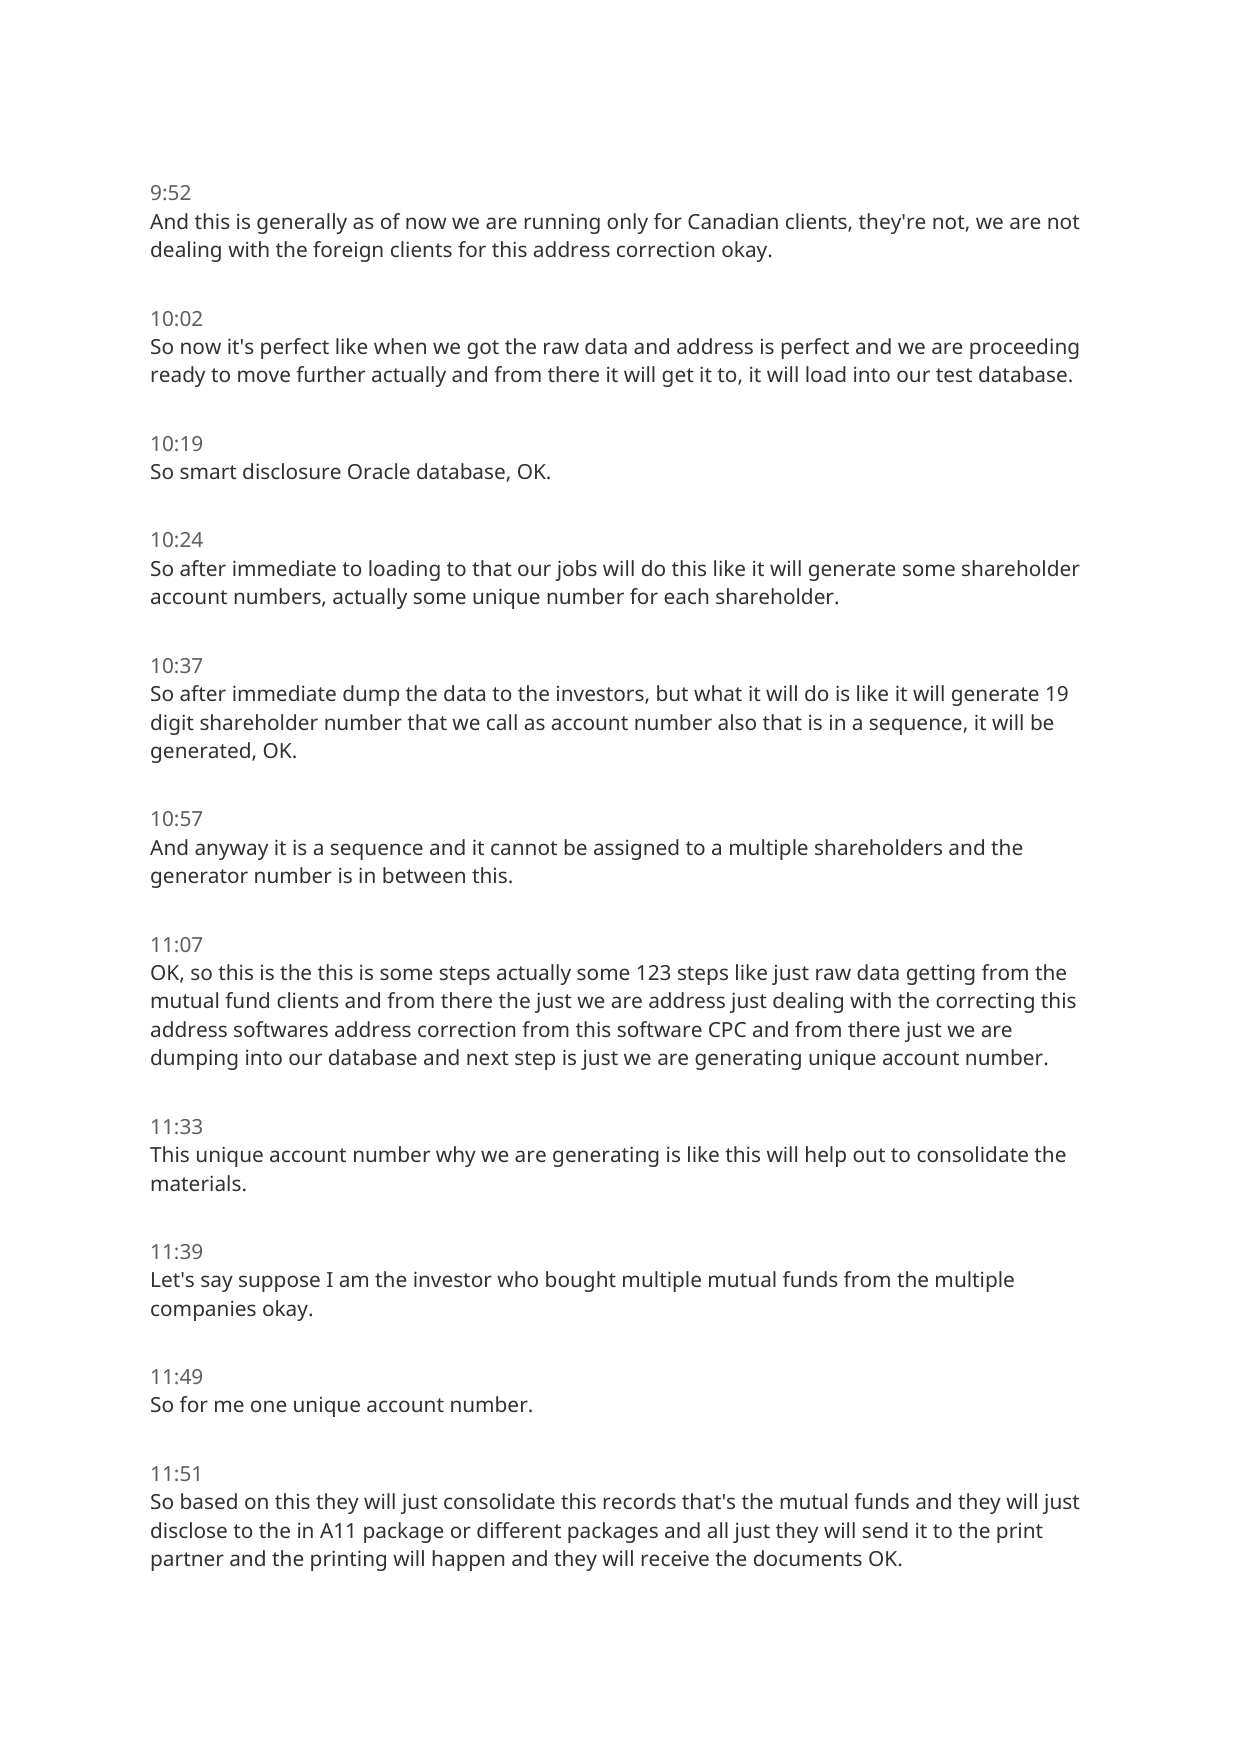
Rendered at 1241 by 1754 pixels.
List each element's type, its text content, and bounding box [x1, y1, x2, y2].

text 11:51 So based on this they will just consolidate this records that's the mutual funds and they will just disclose to the in A11 package or different packages and all just they will send it to the print partner and the printing will happen and they will receive the documents OK. [150, 1431, 1090, 1573]
text 11:07 OK, so this is the this is some steps actually some 123 steps like just raw data getting from the mutual fund clients and from there the just we are address just dealing with the correcting this address softwares address correction from this software CPC and from there just we are dumping into our database and next step is just we are generating unique account number. [150, 901, 1090, 1072]
text 10:19 So smart disclosure Oracle database, OK. [150, 400, 1090, 486]
text 11:49 So for me one unique account number. [150, 1334, 1090, 1419]
text 10:37 So after immediate dump the data to the investors, but what it will do is like it will generate 19 digit shareholder number that we call as account number also that is in a sequence, it will be generated, OK. [150, 622, 1090, 764]
text 10:57 And anyway it is a sequence and it cannot be assigned to a multiple shareholders and the generator number is in between this. [150, 776, 1090, 890]
text 11:33 This unique account number why we are generating is like this will help out to consolidate the materials. [150, 1083, 1090, 1197]
text 9:52 And this is generally as of now we are running only for Canadian clients, they're not, we are not dealing with the foreign clients for this address correction okay. [150, 150, 1090, 264]
text 10:02 So now it's perfect like when we got the raw data and address is perfect and we are proceeding ready to move further actually and from there it will get it to, it will load into our test database. [150, 275, 1090, 389]
text 10:24 So after immediate to loading to that our jobs will do this like it will generate some shareholder account numbers, actually some unique number for each shareholder. [150, 497, 1090, 611]
text 11:39 Let's say suppose I am the investor who bought multiple mutual funds from the multiple companies okay. [150, 1208, 1090, 1322]
